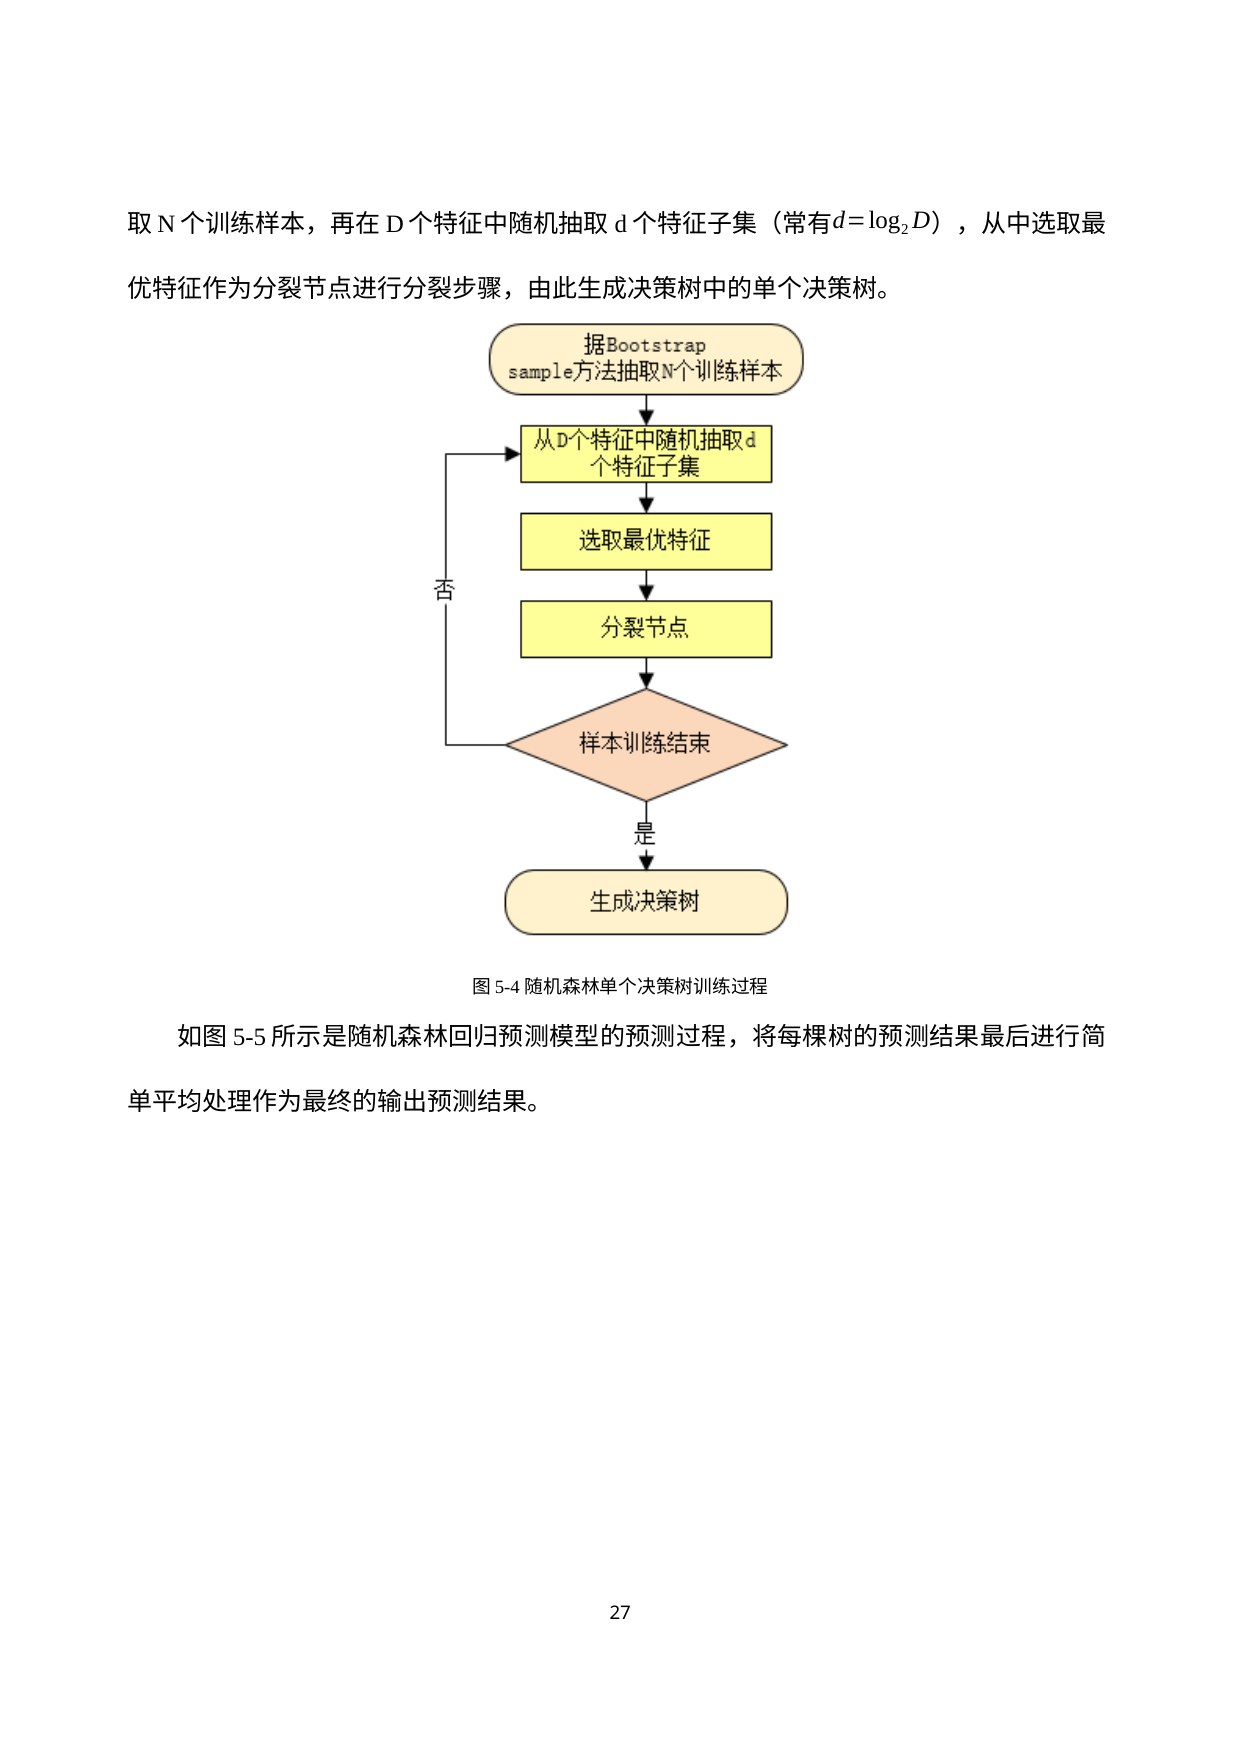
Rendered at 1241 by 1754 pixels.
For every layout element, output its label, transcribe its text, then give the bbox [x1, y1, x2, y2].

text 如图5-5所示是随机森林回归预测模型的预测过程，将每棵树的预测结果最后进行简单平均处理作为最终的输出预测结果。 [127, 1002, 1107, 1132]
text 图5-4 随机森林单个决策树训练过程 [133, 969, 1107, 1002]
picture [425, 319, 815, 951]
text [127, 189, 1107, 319]
